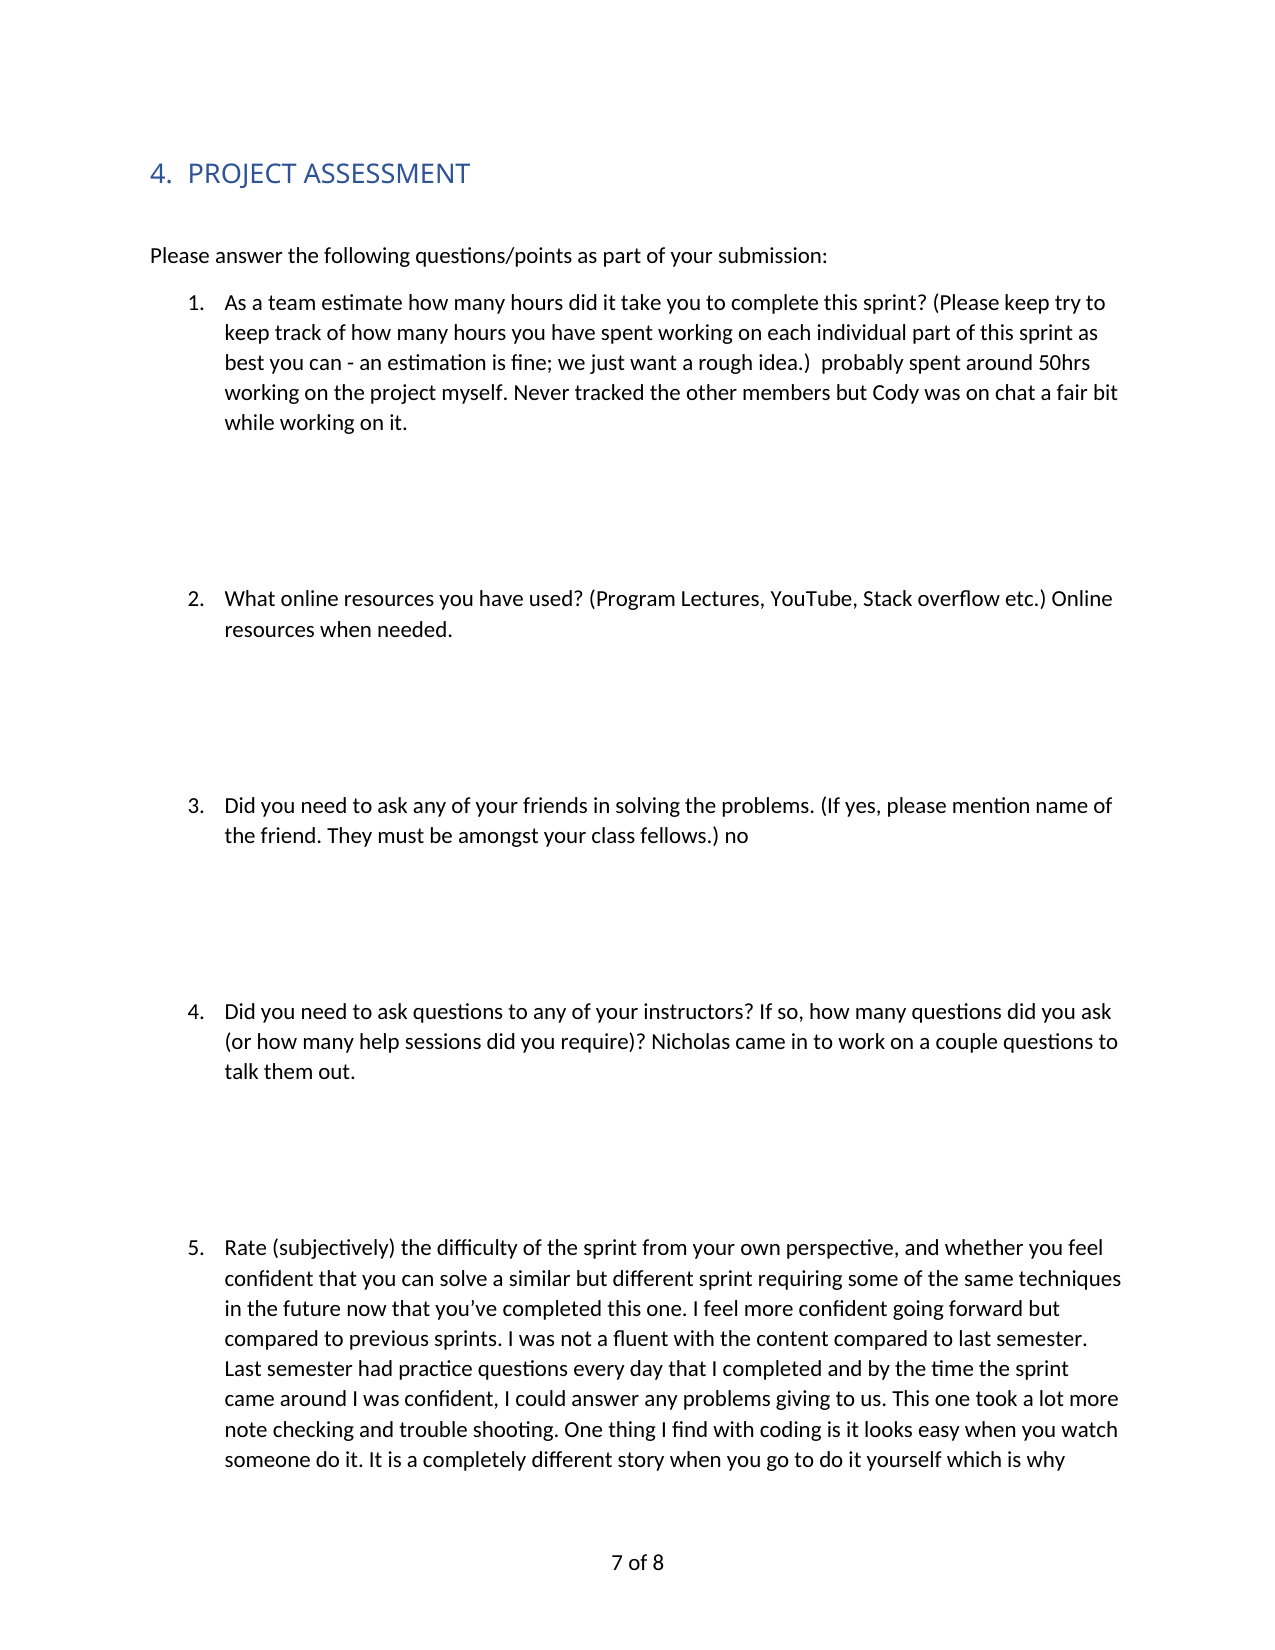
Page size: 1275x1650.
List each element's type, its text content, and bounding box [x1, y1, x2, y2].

list Did you need to ask any of your friends in solving the problems. (If yes, please mention name of the friend. They must be amongst your class fellows.) no [187, 791, 1125, 849]
subtitle PROJECT ASSESSMENT [150, 154, 1125, 191]
list What online resources you have used? (Program Lectures, YouTube, Stack overflow etc.) Online resources when needed. [187, 584, 1125, 643]
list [187, 1233, 1125, 1473]
list Did you need to ask questions to any of your instructors? If so, how many questions did you ask (or how many help sessions did you require)? Nicholas came in to work on a couple questions to talk them out. [187, 997, 1125, 1086]
list As a team estimate how many hours did it take you to complete this sprint? (Please keep try to keep track of how many hours you have spent working on each individual part of this sprint as best you can - an estimation is fine; we just want a rough idea.) probably spent around 50hrs working on the project myself. Never tracked the other members but Cody was on chat a fair bit while working on it. [187, 288, 1125, 437]
text Please answer the following questions/points as part of your submission: [150, 241, 1125, 269]
